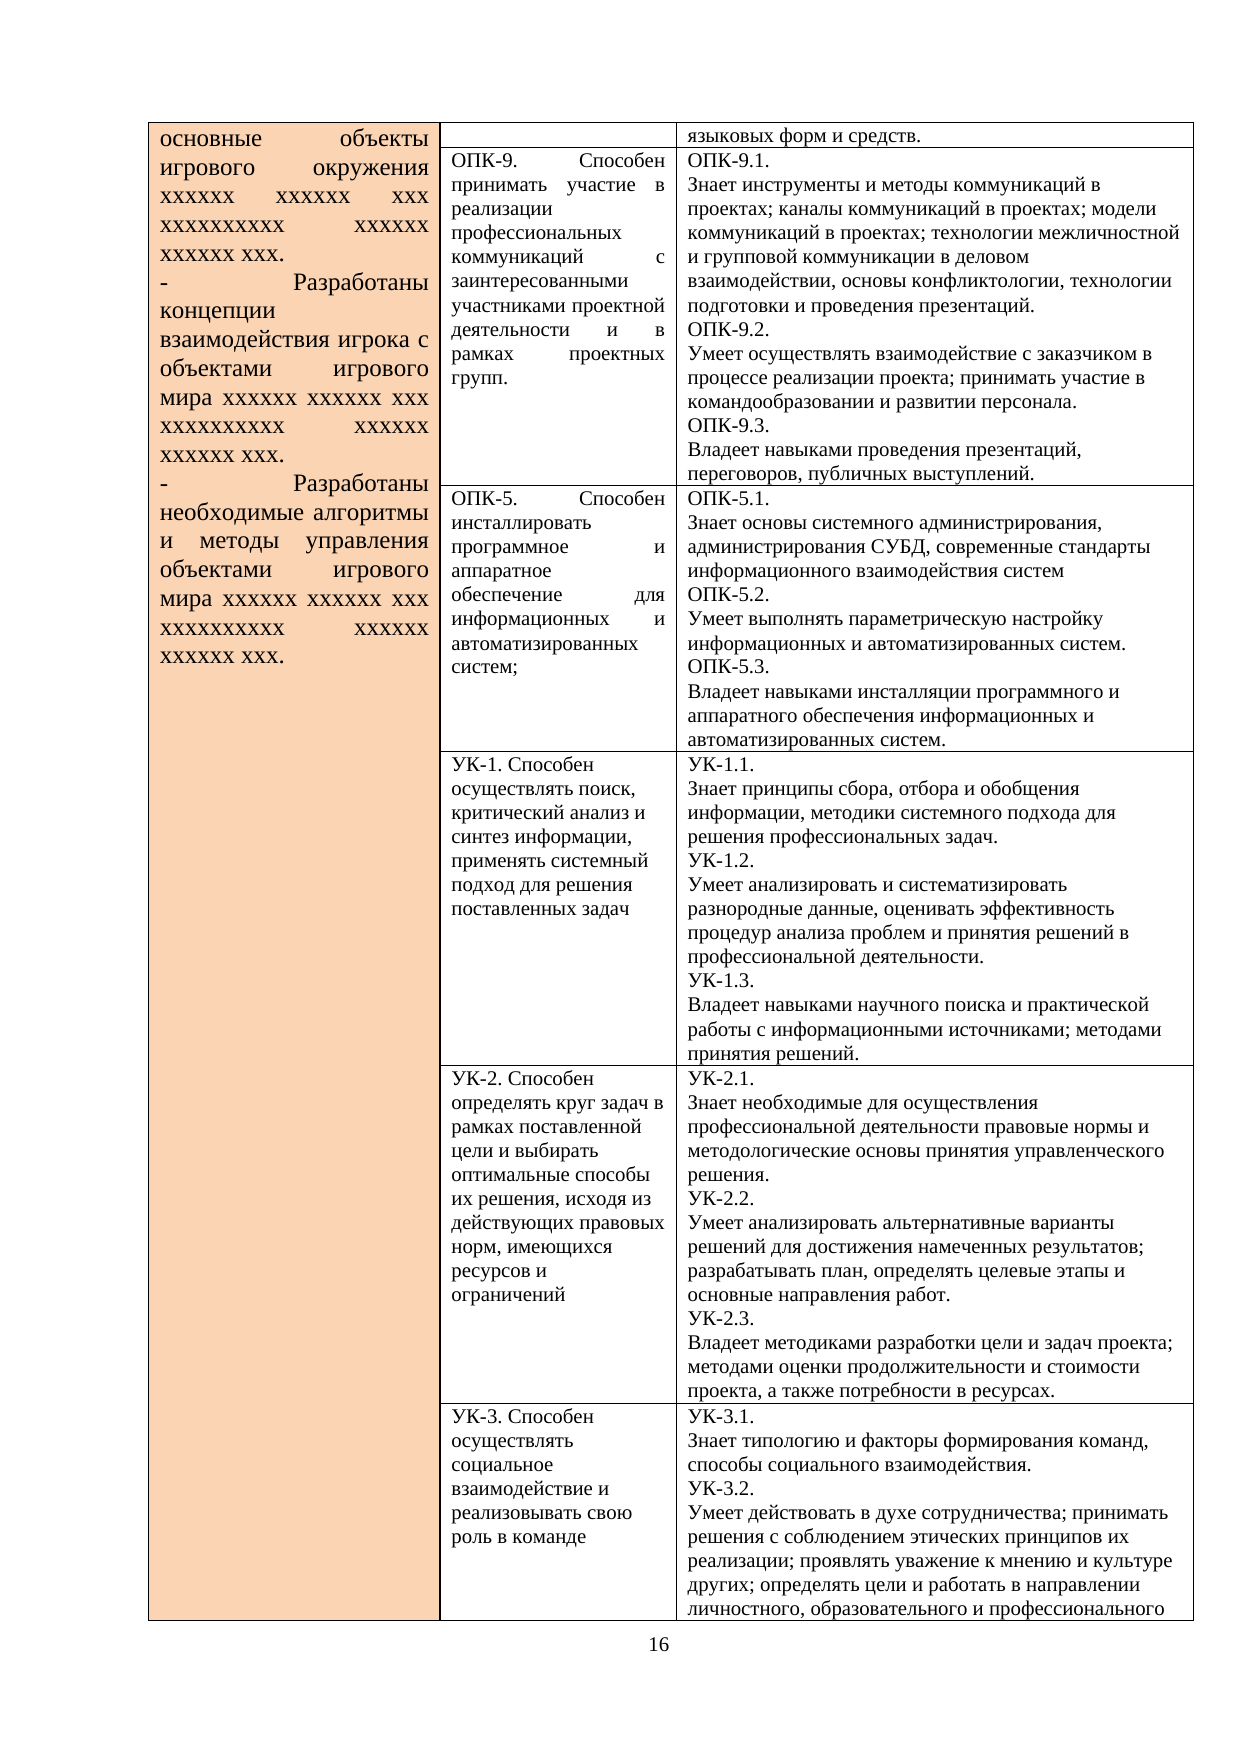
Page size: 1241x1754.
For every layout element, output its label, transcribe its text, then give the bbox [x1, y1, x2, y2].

table_cell УК-1. Способен осуществлять поиск, критический анализ и синтез информации, применять системный подход для решения поставленных задач [441, 752, 676, 1064]
table_cell ОПК-9.1. Знает инструменты и методы коммуникаций в проектах; каналы коммуникаций в проектах; модели коммуникаций в проектах; технологии межличностной и групповой коммуникации в деловом взаимодействии, основы конфликтологии, технологии подготовки и проведения презентаций. ОПК-9.2. Умеет осуществлять взаимодействие с заказчиком в процессе реализации проекта; принимать участие в командообразовании и развитии персонала. ОПК-9.3. Владеет навыками проведения презентаций, переговоров, публичных выступлений. [677, 148, 1193, 485]
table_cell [677, 1404, 1193, 1620]
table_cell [441, 1404, 676, 1620]
table_cell ОПК-9. Способен принимать участие в реализации профессиональных коммуникаций с заинтересованными участниками проектной деятельности и в рамках проектных групп. [441, 148, 676, 485]
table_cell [441, 123, 676, 147]
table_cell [677, 123, 1193, 147]
table_cell ОПК-5. Способен инсталлировать программное и аппаратное обеспечение для информационных и автоматизированных систем; [441, 486, 676, 751]
table_cell УК-1.1. Знает принципы сбора, отбора и обобщения информации, методики системного подхода для решения профессиональных задач. УК-1.2. Умеет анализировать и систематизировать разнородные данные, оценивать эффективность процедур анализа проблем и принятия решений в профессиональной деятельности. УК-1.3. Владеет навыками научного поиска и практической работы с информационными источниками; методами принятия решений. [677, 752, 1193, 1064]
table_cell ОПК-5.1. Знает основы системного администрирования, администрирования СУБД, современные стандарты информационного взаимодействия систем ОПК-5.2. Умеет выполнять параметрическую настройку информационных и автоматизированных систем. ОПК-5.3. Владеет навыками инсталляции программного и аппаратного обеспечения информационных и автоматизированных систем. [677, 486, 1193, 751]
table_cell УК-2. Способен определять круг задач в рамках поставленной цели и выбирать оптимальные способы их решения, исходя из действующих правовых норм, имеющихся ресурсов и ограничений [441, 1066, 676, 1402]
table_cell УК-2.1. Знает необходимые для осуществления профессиональной деятельности правовые нормы и методологические основы принятия управленческого решения. УК-2.2. Умеет анализировать альтернативные варианты решений для достижения намеченных результатов; разрабатывать план, определять целевые этапы и основные направления работ. УК-2.3. Владеет методиками разработки цели и задач проекта; методами оценки продолжительности и стоимости проекта, а также потребности в ресурсах. [677, 1066, 1193, 1402]
